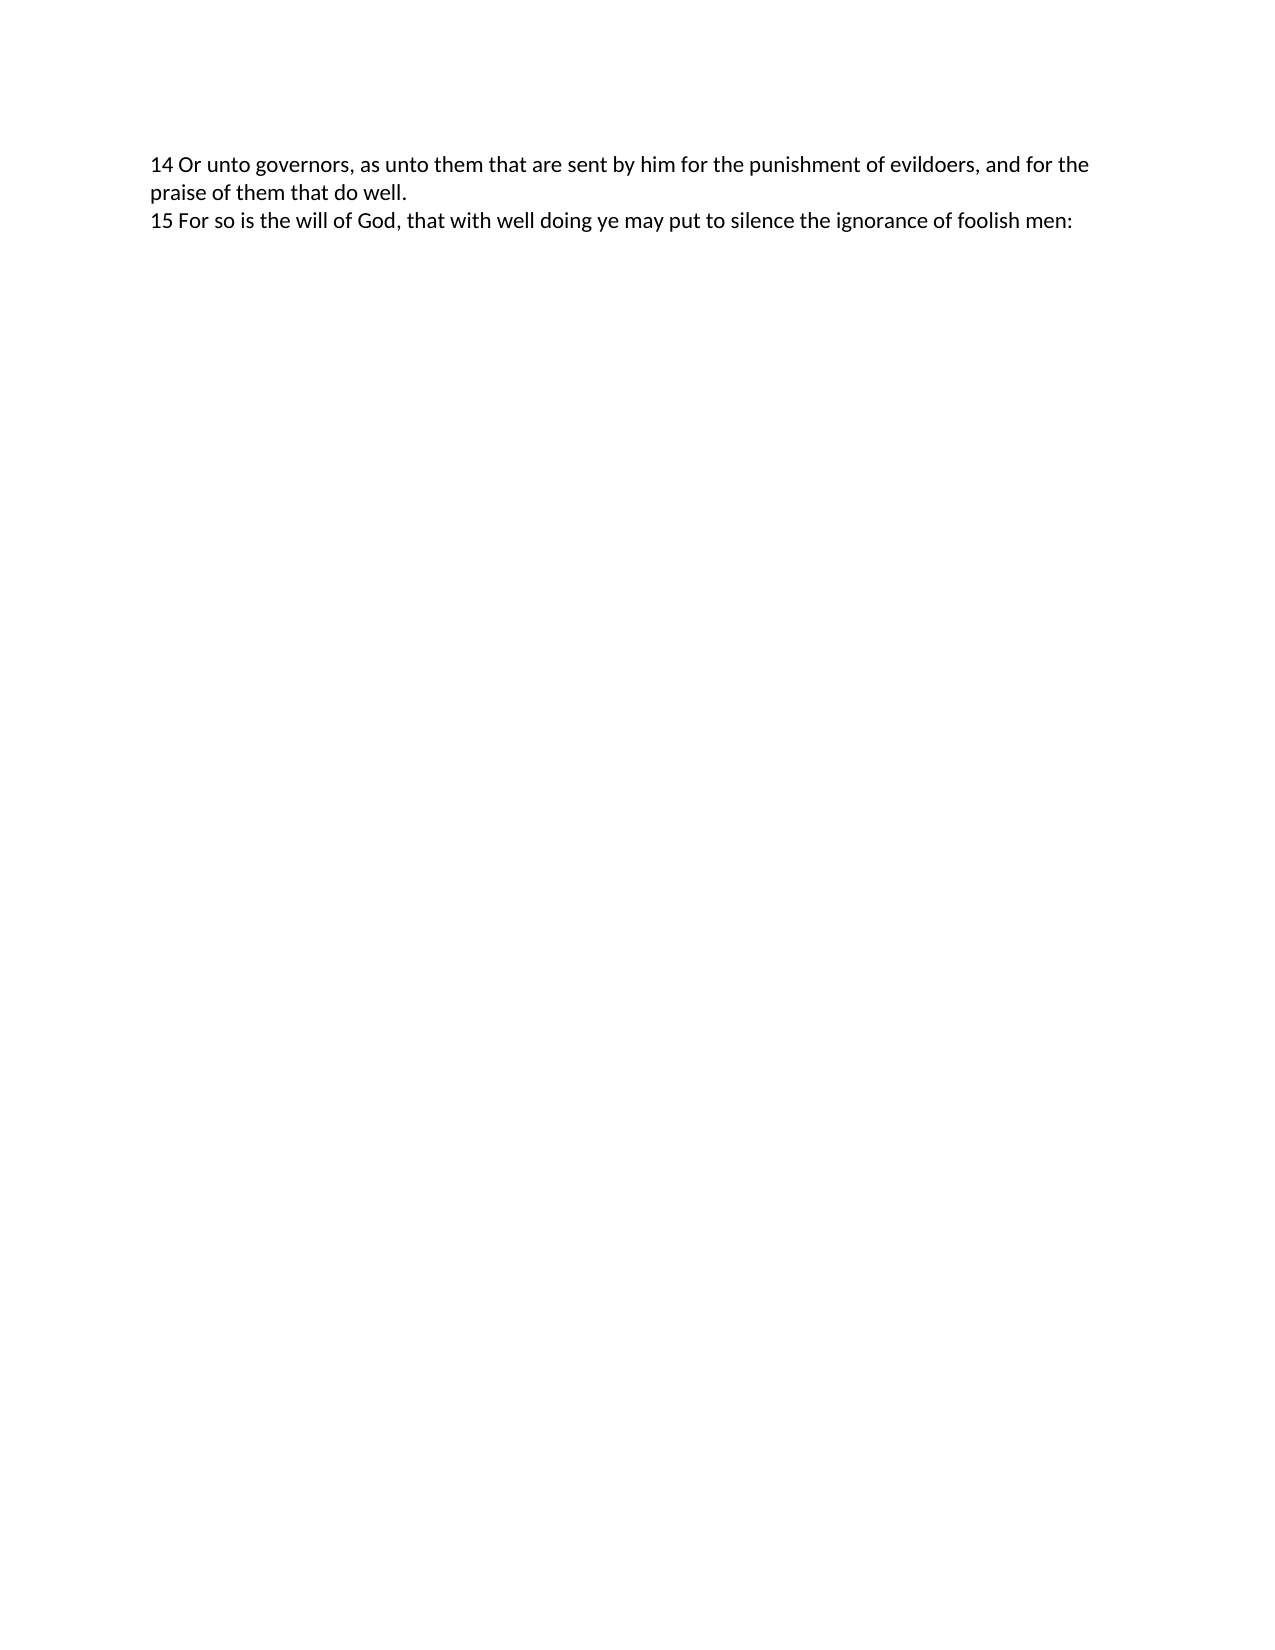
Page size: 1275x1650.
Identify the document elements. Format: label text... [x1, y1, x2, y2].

text 15 For so is the will of God, that with well doing ye may put to silence the ignorance of foolish men: [150, 206, 1125, 234]
text 14 Or unto governors, as unto them that are sent by him for the punishment of evildoers, and for the praise of them that do well. [150, 150, 1125, 206]
